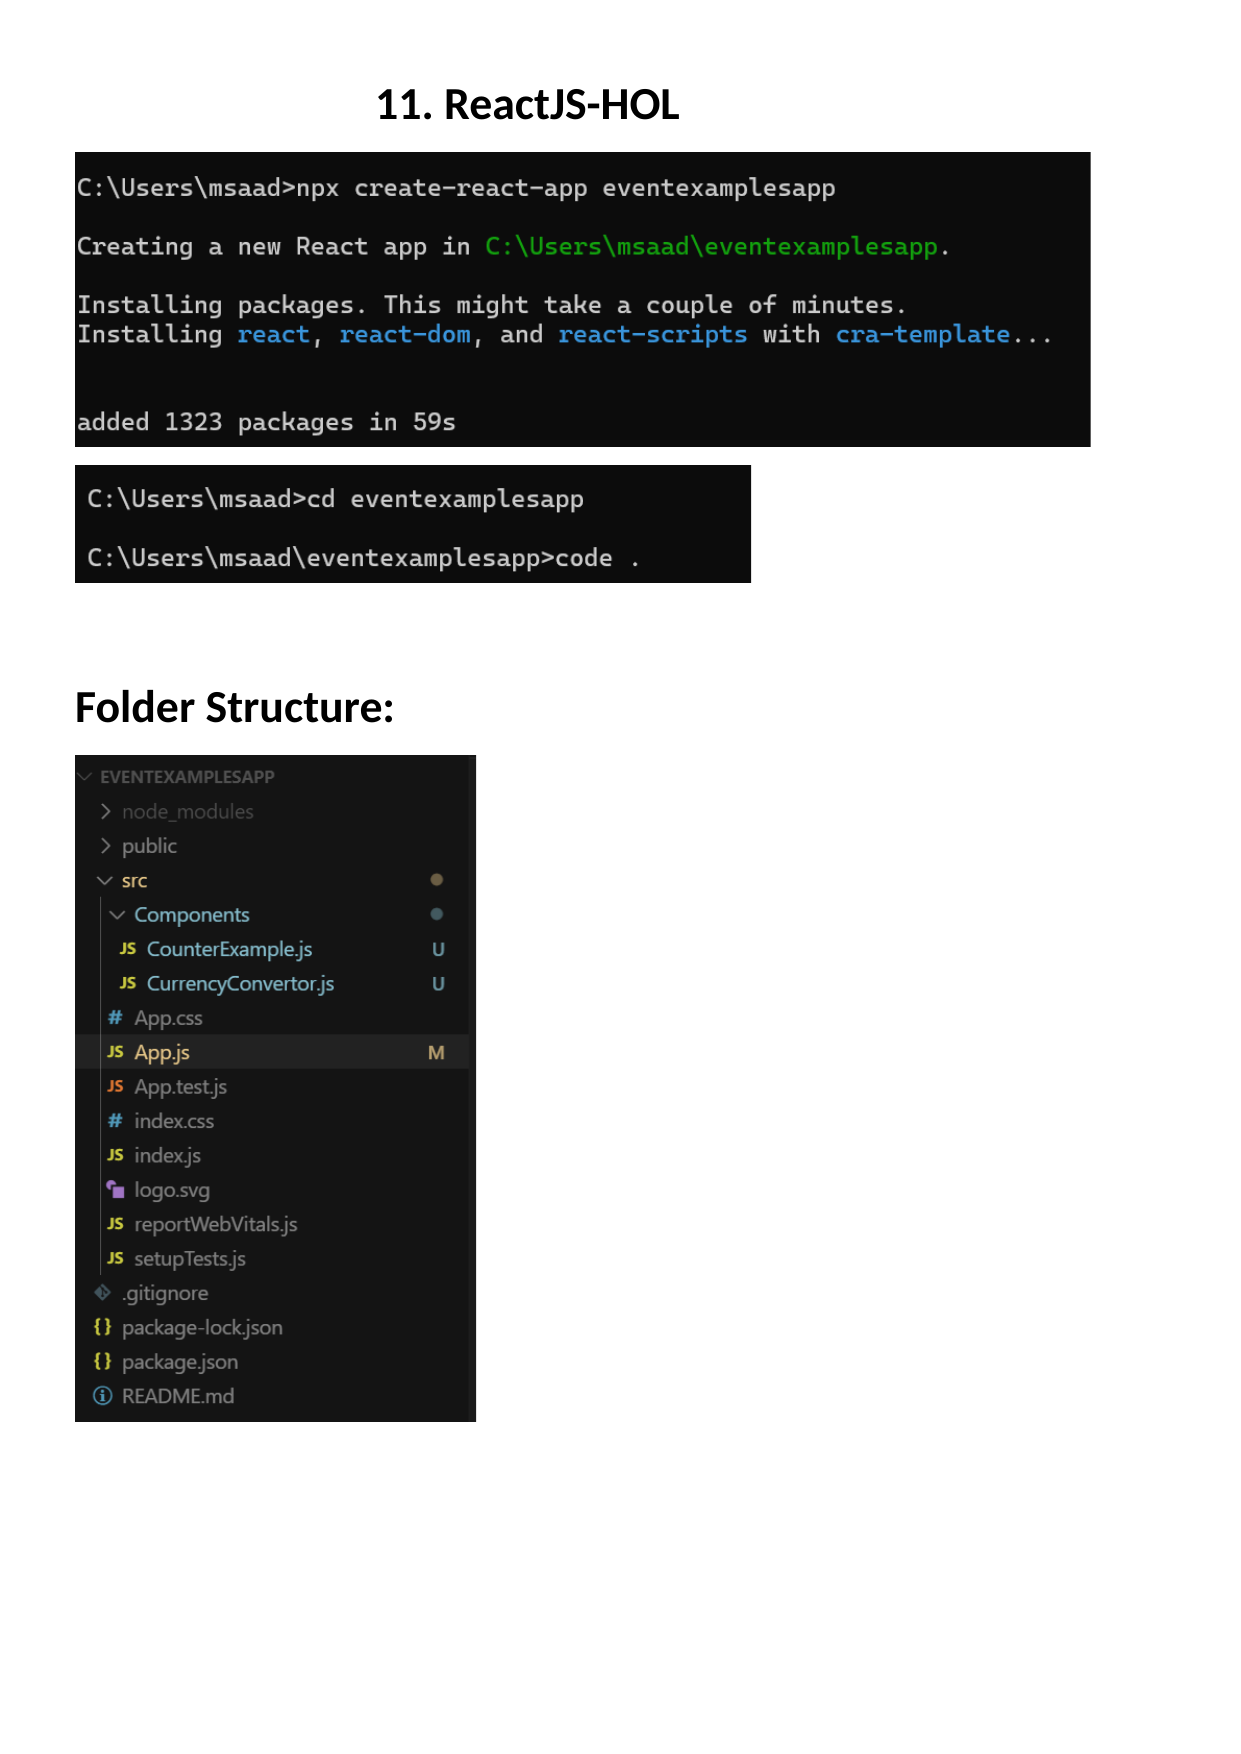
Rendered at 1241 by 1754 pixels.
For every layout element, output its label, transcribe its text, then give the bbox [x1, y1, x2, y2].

text Folder Structure: [75, 678, 1165, 734]
picture [75, 465, 752, 583]
text 11. ReactJS-HOL [300, 75, 1165, 131]
picture [75, 152, 1091, 447]
picture [75, 755, 477, 1422]
